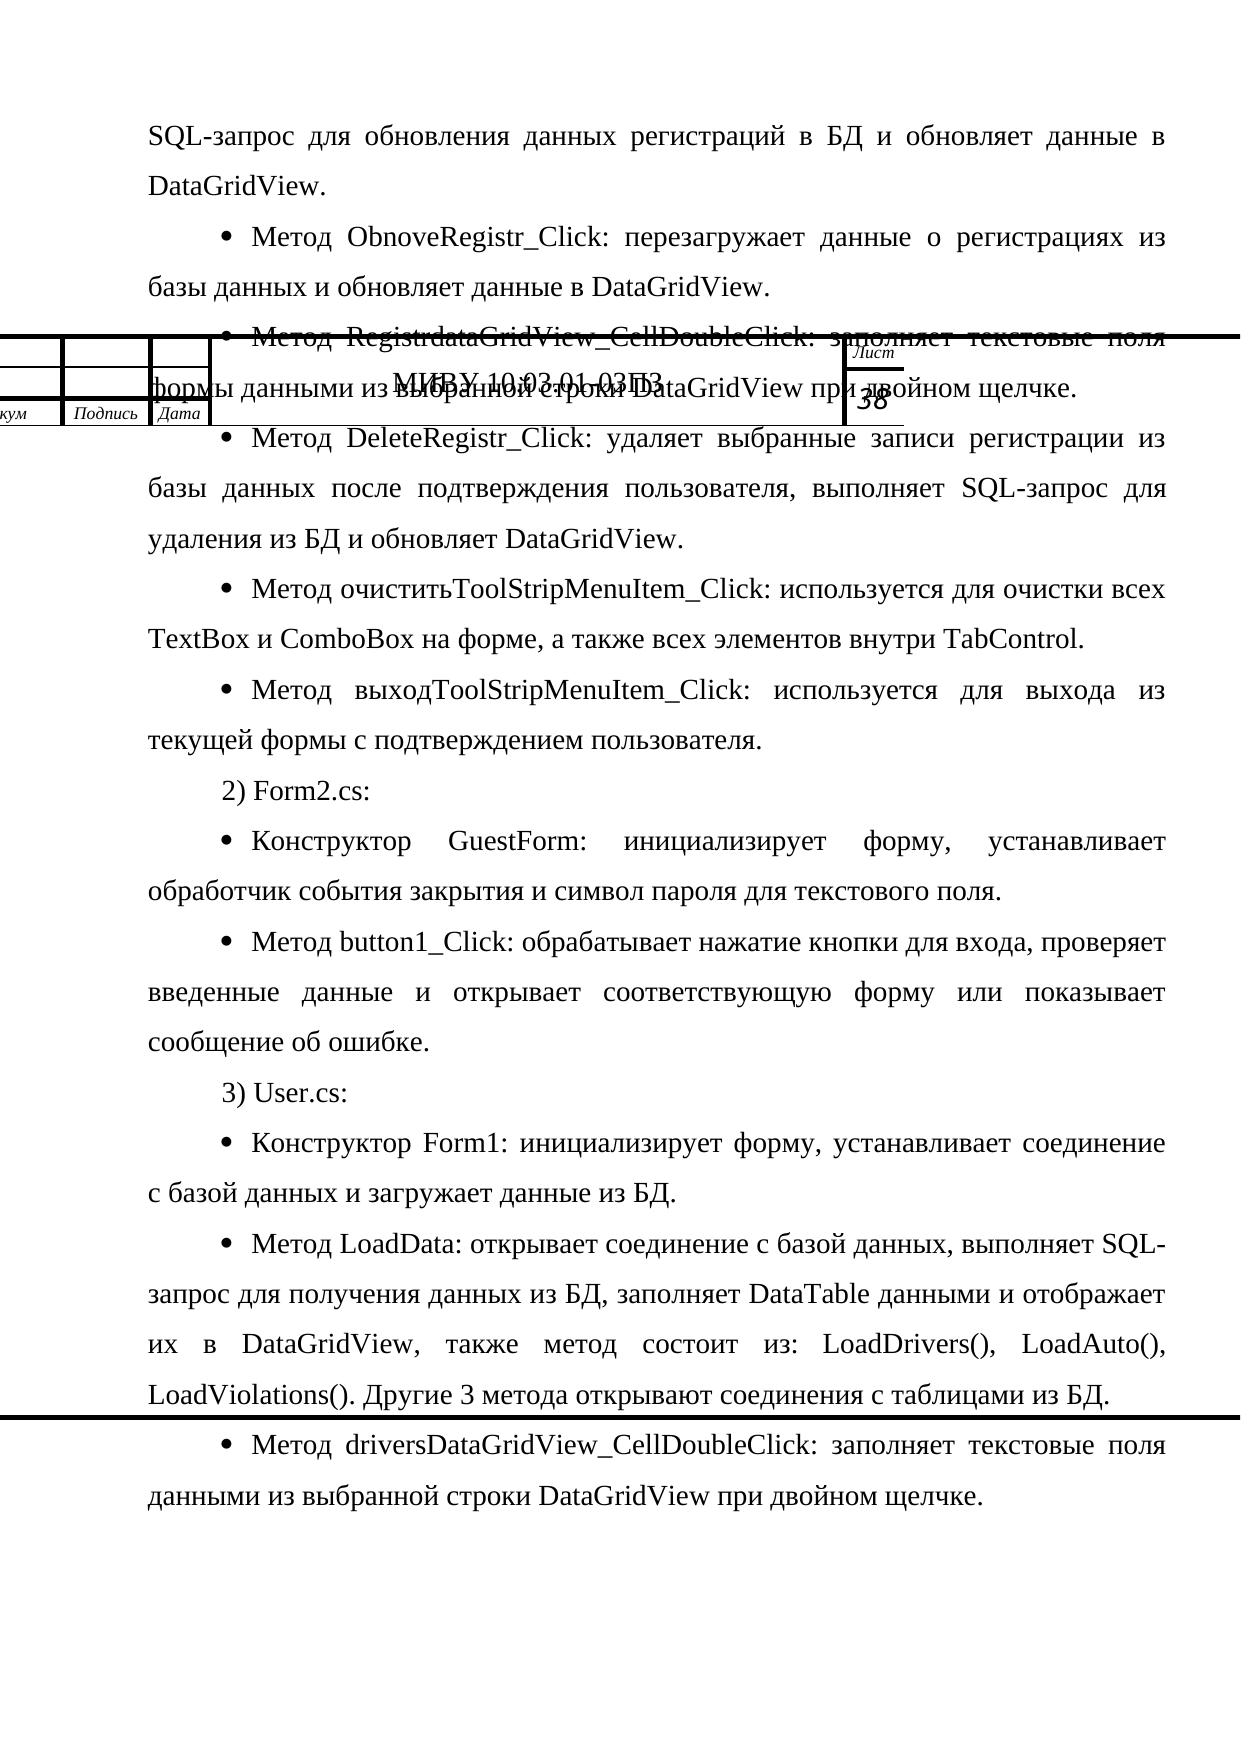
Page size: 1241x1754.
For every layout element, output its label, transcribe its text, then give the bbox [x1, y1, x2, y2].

list Метод очиститьToolStripMenuItem_Click: используется для очистки всех TextBox и ComboBox на форме, а также всех элементов внутри TabControl. [148, 571, 1166, 655]
list 2) Form2.cs: [148, 773, 1166, 806]
list Метод ObnoveRegistr_Click: перезагружает данные о регистрациях из базы данных и обновляет данные в DataGridView. [148, 219, 1166, 303]
list Метод RegistrdataGridView_CellDoubleClick: заполняет текстовые поля формы данными из выбранной строки DataGridView при двойном щелчке. [148, 319, 1166, 403]
list Конструктор GuestForm: инициализирует форму, устанавливает обработчик события закрытия и символ пароля для текстового поля. [148, 823, 1166, 907]
list Метод DeleteRegistr_Click: удаляет выбранные записи регистрации из базы данных после подтверждения пользователя, выполняет SQL-запрос для удаления из БД и обновляет DataGridView. [148, 420, 1166, 554]
list Метод LoadData: открывает соединение с базой данных, выполняет SQL-запрос для получения данных из БД, заполняет DataTable данными и отображает их в DataGridView, также метод состоит из: LoadDrivers(), LoadAuto(), LoadViolations(). Другие 3 метода открывают соединения с таблицами из БД. [148, 1226, 1166, 1410]
list Конструктор Form1: инициализирует форму, устанавливает соединение с базой данных и загружает данные из БД. [148, 1125, 1166, 1209]
list Метод выходToolStripMenuItem_Click: используется для выхода из текущей формы с подтверждением пользователя. [148, 672, 1166, 756]
list Метод driversDataGridView_CellDoubleClick: заполняет текстовые поля данными из выбранной строки DataGridView при двойном щелчке. [148, 1427, 1166, 1511]
list Метод button1_Click: обрабатывает нажатие кнопки для входа, проверяет введенные данные и открывает соответствующую форму или показывает сообщение об ошибке. [148, 924, 1166, 1058]
text 3) User.cs: [148, 1075, 1166, 1108]
